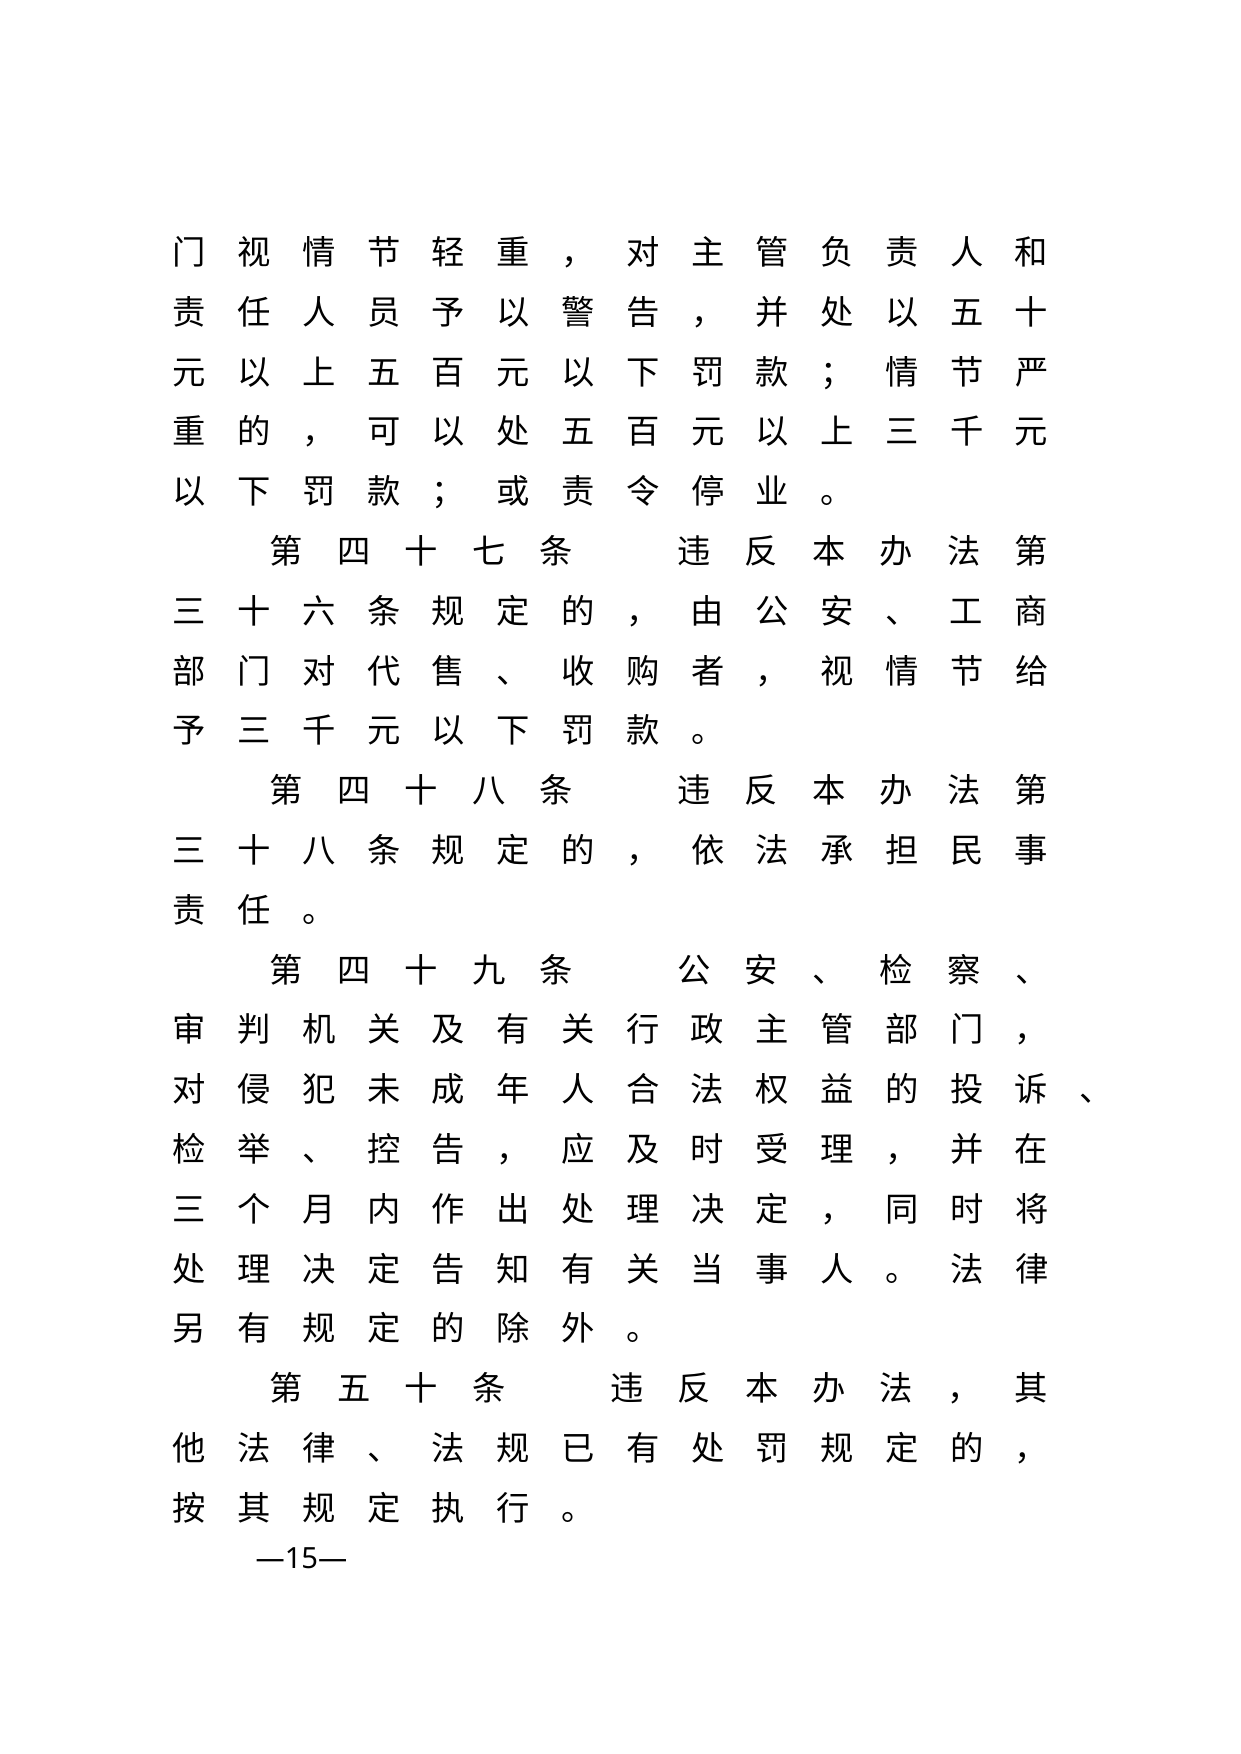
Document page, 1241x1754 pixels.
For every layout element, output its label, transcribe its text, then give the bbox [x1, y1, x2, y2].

text 第四十七条 违反本办法第三十六条规定的，由公安、工商部门对代售、收购者，视情节给予三千元以下罚款。 [172, 519, 1079, 758]
text 第四十八条 违反本办法第三十八条规定的，依法承担民事责任。 [172, 758, 1079, 938]
text 第五十条 违反本办法，其他法律、法规已有处罚规定的，按其规定执行。 [172, 1356, 1079, 1536]
text 第四十九条 公安、检察、审判机关及有关行政主管部门，对侵犯未成年人合法权益的投诉、检举、控告，应及时受理，并在三个月内作出处理决定，同时将处理决定告知有关当事人。法律另有规定的除外。 [172, 938, 1079, 1356]
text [172, 220, 1079, 519]
